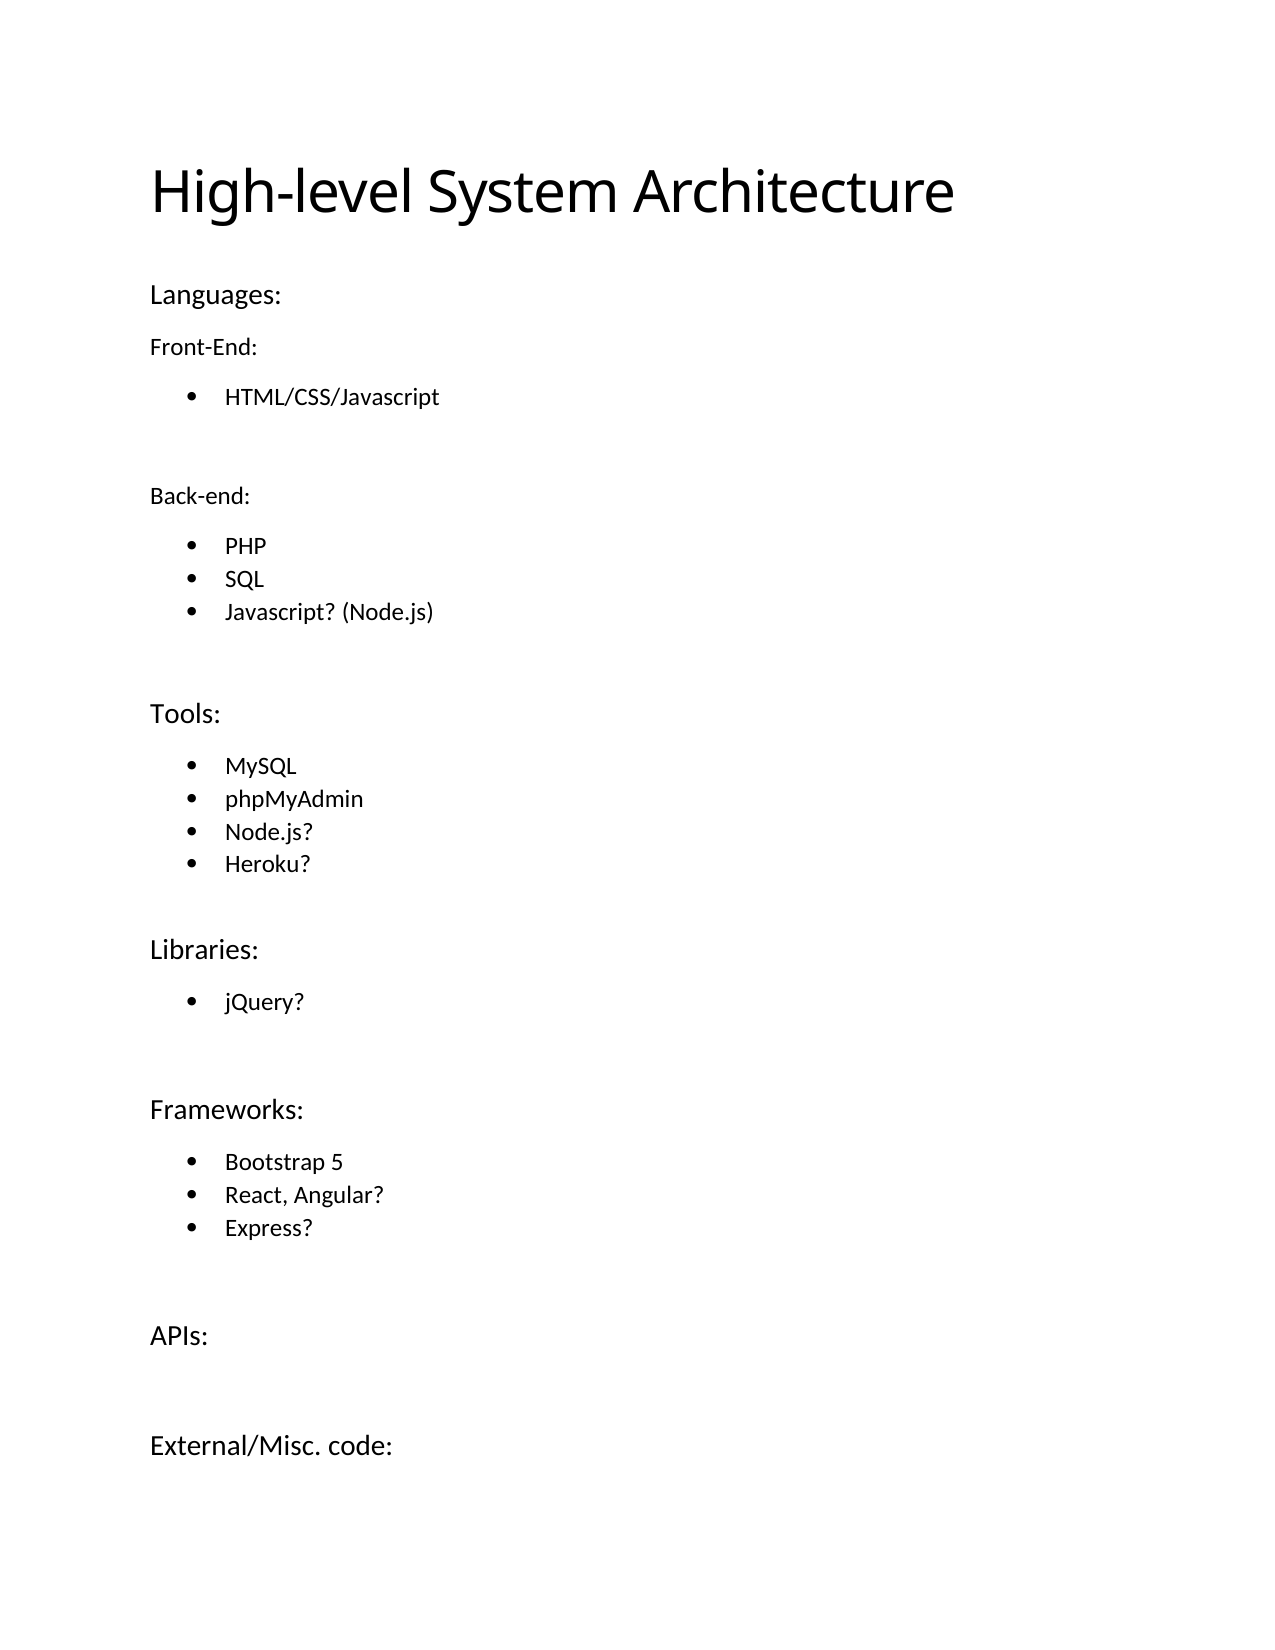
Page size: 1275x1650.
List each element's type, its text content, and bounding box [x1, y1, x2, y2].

list Bootstrap 5 [187, 1146, 1125, 1177]
text APIs: [150, 1317, 1125, 1352]
list Node.js? [187, 816, 1125, 846]
list PHP [187, 530, 1125, 560]
list React, Angular? [187, 1179, 1125, 1209]
text Back-end: [150, 480, 1125, 511]
list HTML/CSS/Javascript [187, 381, 1125, 412]
list phpMyAdmin [187, 783, 1125, 813]
list Heroku? [187, 849, 1125, 879]
text Frameworks: [150, 1091, 1125, 1127]
text Front-End: [150, 331, 1125, 362]
list Express? [187, 1212, 1125, 1242]
list MySQL [187, 750, 1125, 780]
list SQL [187, 563, 1125, 593]
title High-level System Architecture [150, 150, 1125, 229]
list jQuery? [187, 986, 1125, 1017]
list Javascript? (Node.js) [187, 596, 1125, 626]
text Languages: [150, 276, 1125, 312]
text Tools: [150, 695, 1125, 730]
text External/Misc. code: [150, 1427, 1125, 1462]
text Libraries: [150, 931, 1125, 967]
